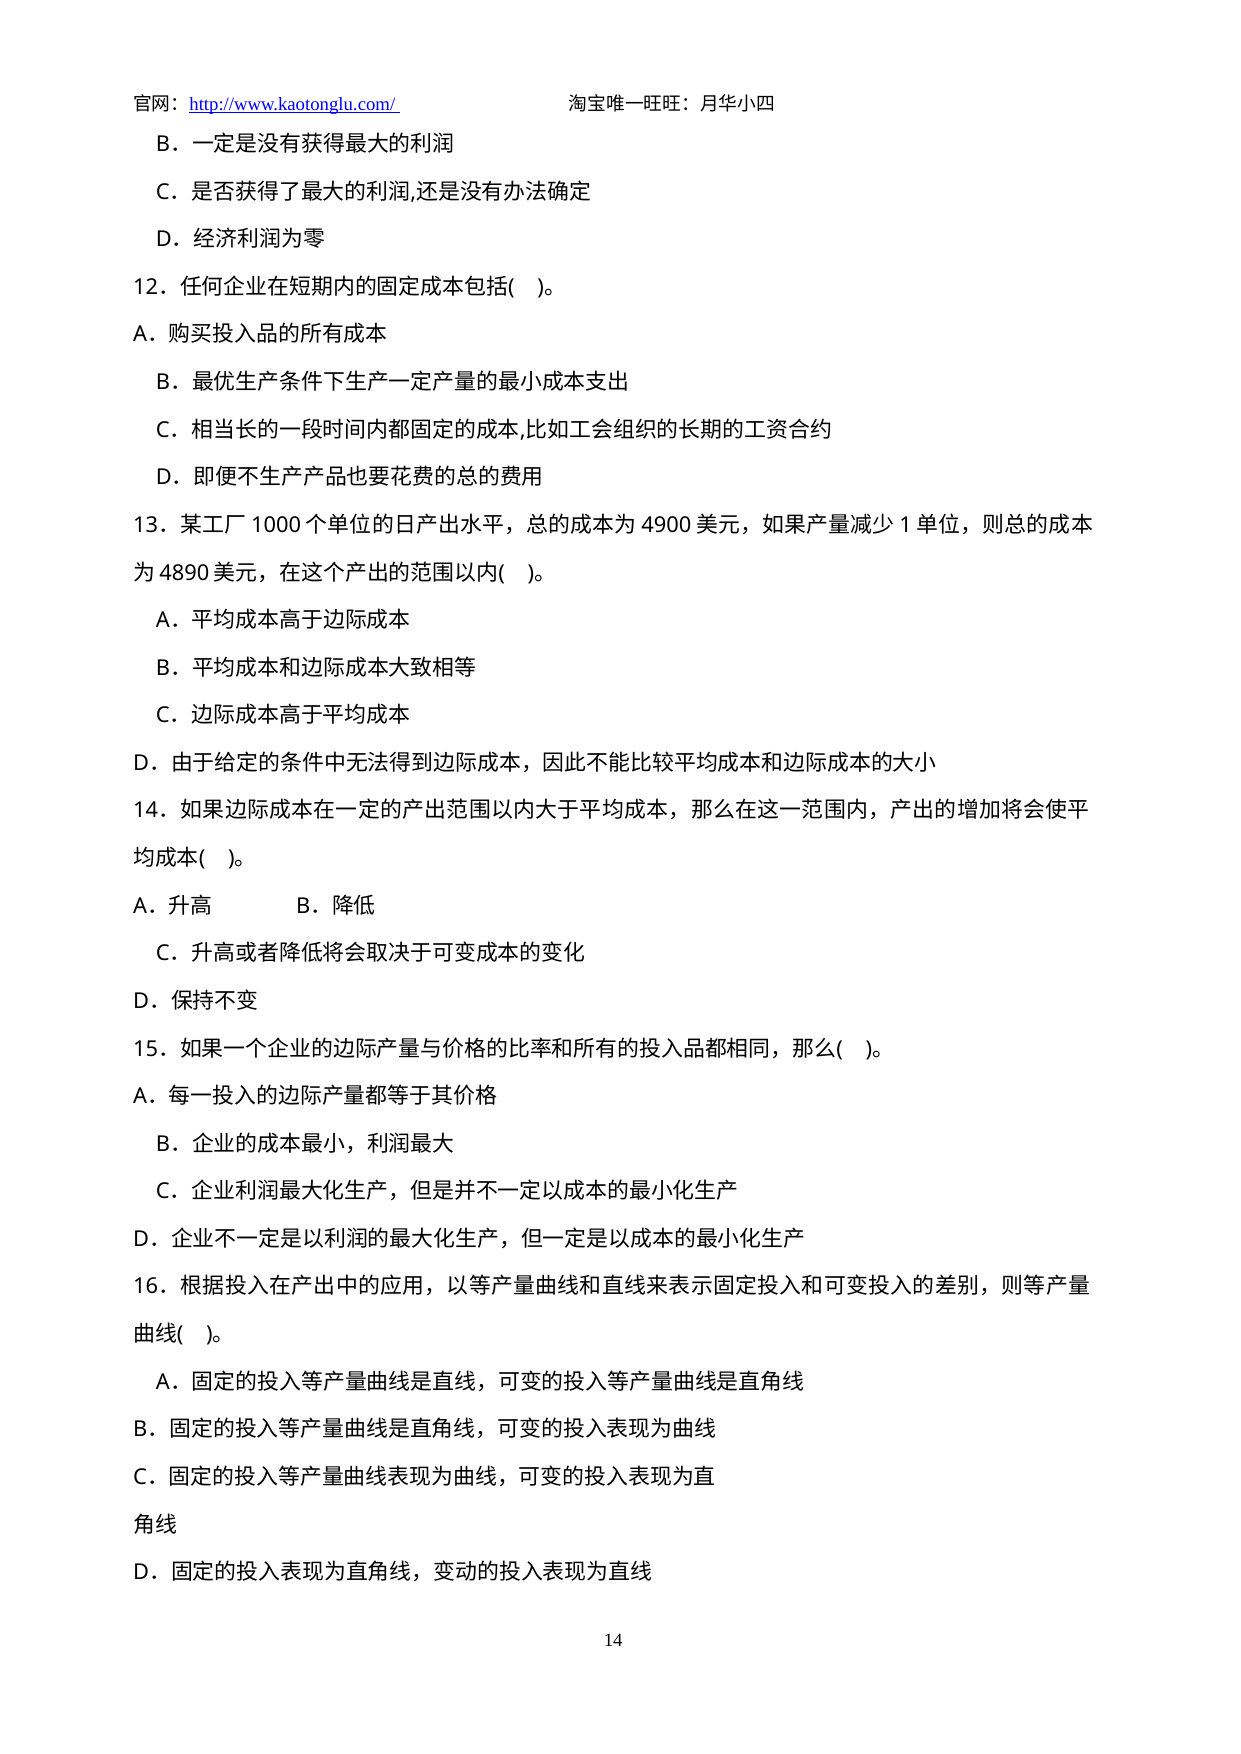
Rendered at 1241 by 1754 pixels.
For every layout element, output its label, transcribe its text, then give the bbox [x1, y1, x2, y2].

text C．边际成本高于平均成本 [133, 697, 1093, 729]
text D．即便不生产产品也要花费的总的费用 [133, 459, 1093, 491]
text D．企业不一定是以利润的最大化生产，但一定是以成本的最小化生产 [133, 1221, 1093, 1253]
text D．经济利润为零 [133, 221, 1093, 253]
text A．平均成本高于边际成本 [133, 602, 1093, 634]
text 角线 [133, 1507, 1093, 1538]
text B．一定是没有获得最大的利润 [133, 126, 1093, 158]
text 13．某工厂1000个单位的日产出水平，总的成本为4900美元，如果产量减少1单位，则总的成本为4890美元，在这个产出的范围以内( )。 [133, 507, 1093, 586]
text C．升高或者降低将会取决于可变成本的变化 [133, 935, 1093, 967]
text C．相当长的一段时间内都固定的成本,比如工会组织的长期的工资合约 [133, 412, 1093, 443]
text 12．任何企业在短期内的固定成本包括( )。 [133, 269, 1093, 301]
text C．企业利润最大化生产，但是并不一定以成本的最小化生产 [133, 1173, 1093, 1205]
text A．升高 B．降低 [133, 888, 1093, 919]
text B．固定的投入等产量曲线是直角线，可变的投入表现为曲线 [133, 1411, 1093, 1443]
text 14．如果边际成本在一定的产出范围以内大于平均成本，那么在这一范围内，产出的增加将会使平均成本( )。 [133, 792, 1093, 872]
text D．由于给定的条件中无法得到边际成本，因此不能比较平均成本和边际成本的大小 [133, 745, 1093, 777]
text D．固定的投入表现为直角线，变动的投入表现为直线 [133, 1554, 1093, 1586]
text A．固定的投入等产量曲线是直线，可变的投入等产量曲线是直角线 [133, 1364, 1093, 1396]
text B．企业的成本最小，利润最大 [133, 1126, 1093, 1157]
text 15．如果一个企业的边际产量与价格的比率和所有的投入品都相同，那么( )。 [133, 1031, 1093, 1062]
text A．每一投入的边际产量都等于其价格 [133, 1078, 1093, 1110]
text C．是否获得了最大的利润,还是没有办法确定 [133, 174, 1093, 205]
text C．固定的投入等产量曲线表现为曲线，可变的投入表现为直 [133, 1459, 1093, 1491]
text 16．根据投入在产出中的应用，以等产量曲线和直线来表示固定投入和可变投入的差别，则等产量曲线( )。 [133, 1268, 1093, 1348]
text A．购买投入品的所有成本 [133, 316, 1093, 348]
text B．最优生产条件下生产一定产量的最小成本支出 [133, 364, 1093, 396]
text D．保持不变 [133, 983, 1093, 1015]
text B．平均成本和边际成本大致相等 [133, 650, 1093, 681]
